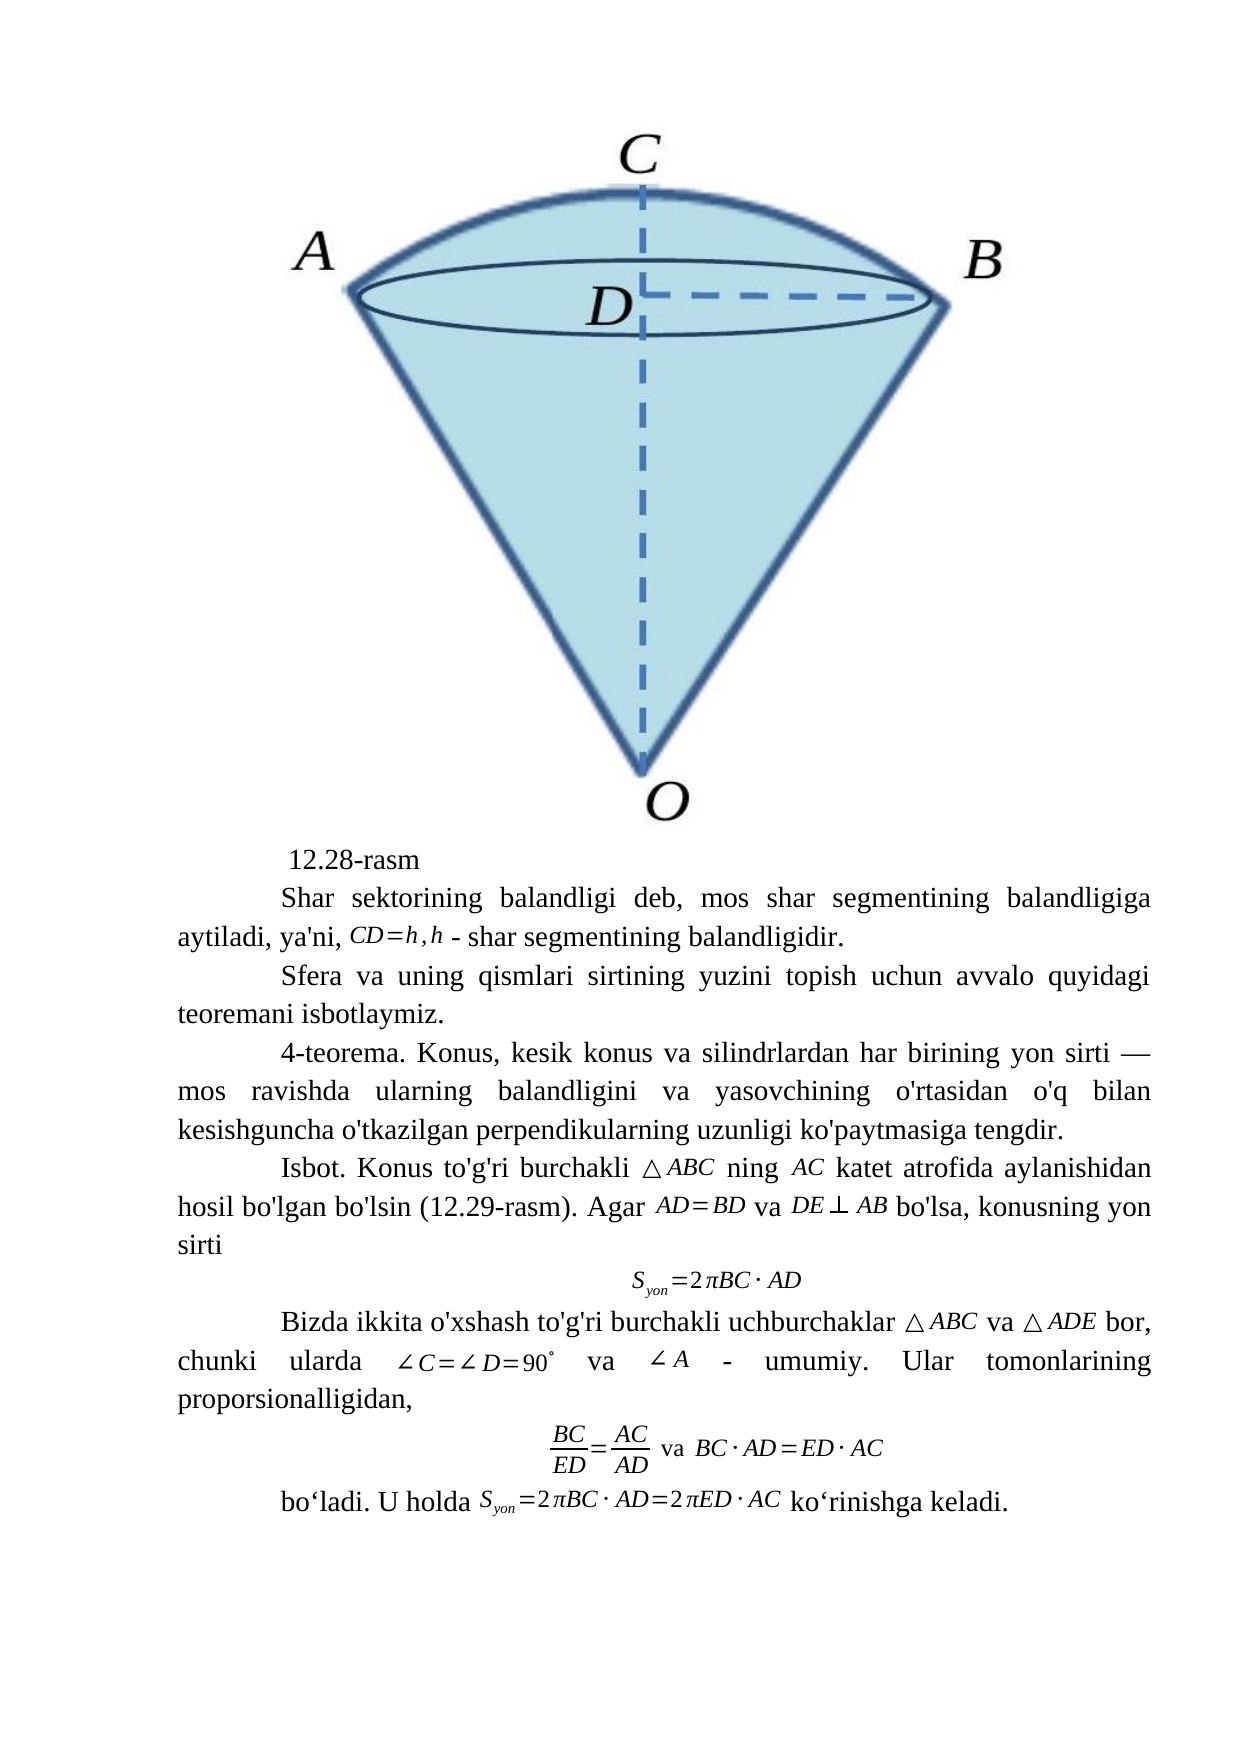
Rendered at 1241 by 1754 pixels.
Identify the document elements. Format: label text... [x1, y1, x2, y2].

text Bizda ikkita o'xshash to'g'ri burchakli uchburchaklar va bor, chunki ularda va - umumiy. Ular tomonlarining proporsionalligidan, [177, 1304, 1152, 1415]
text 12.28-rasm [177, 842, 1152, 876]
text bo‘ladi. U holda ko‘rinishga keladi. [177, 1484, 1152, 1518]
picture [280, 118, 1022, 837]
text 4-teorema. Konus, kesik konus va silindrlardan har birining yon sirti — mos ravishda ularning balandligini va yasovchining o'rtasidan o'q bilan kesishguncha o'tkazilgan perpendikularning uzunligi ko'paytmasiga tengdir. [177, 1035, 1152, 1145]
text Isbot. Konus to'g'ri burchakli ning katet atrofida aylanishidan hosil bo'lgan bo'lsin (12.29-rasm). Agar va bo'lsa, konusning yon sirti [177, 1150, 1152, 1261]
text Sfera va uning qismlari sirtining yuzini topish uchun avvalo quyidagi teoremani isbotlaymiz. [177, 958, 1152, 1030]
text Shar sektorining balandligi deb, mos shar segmentining balandligiga aytiladi, ya'ni, - shar segmentining balandligidir. [177, 881, 1152, 953]
